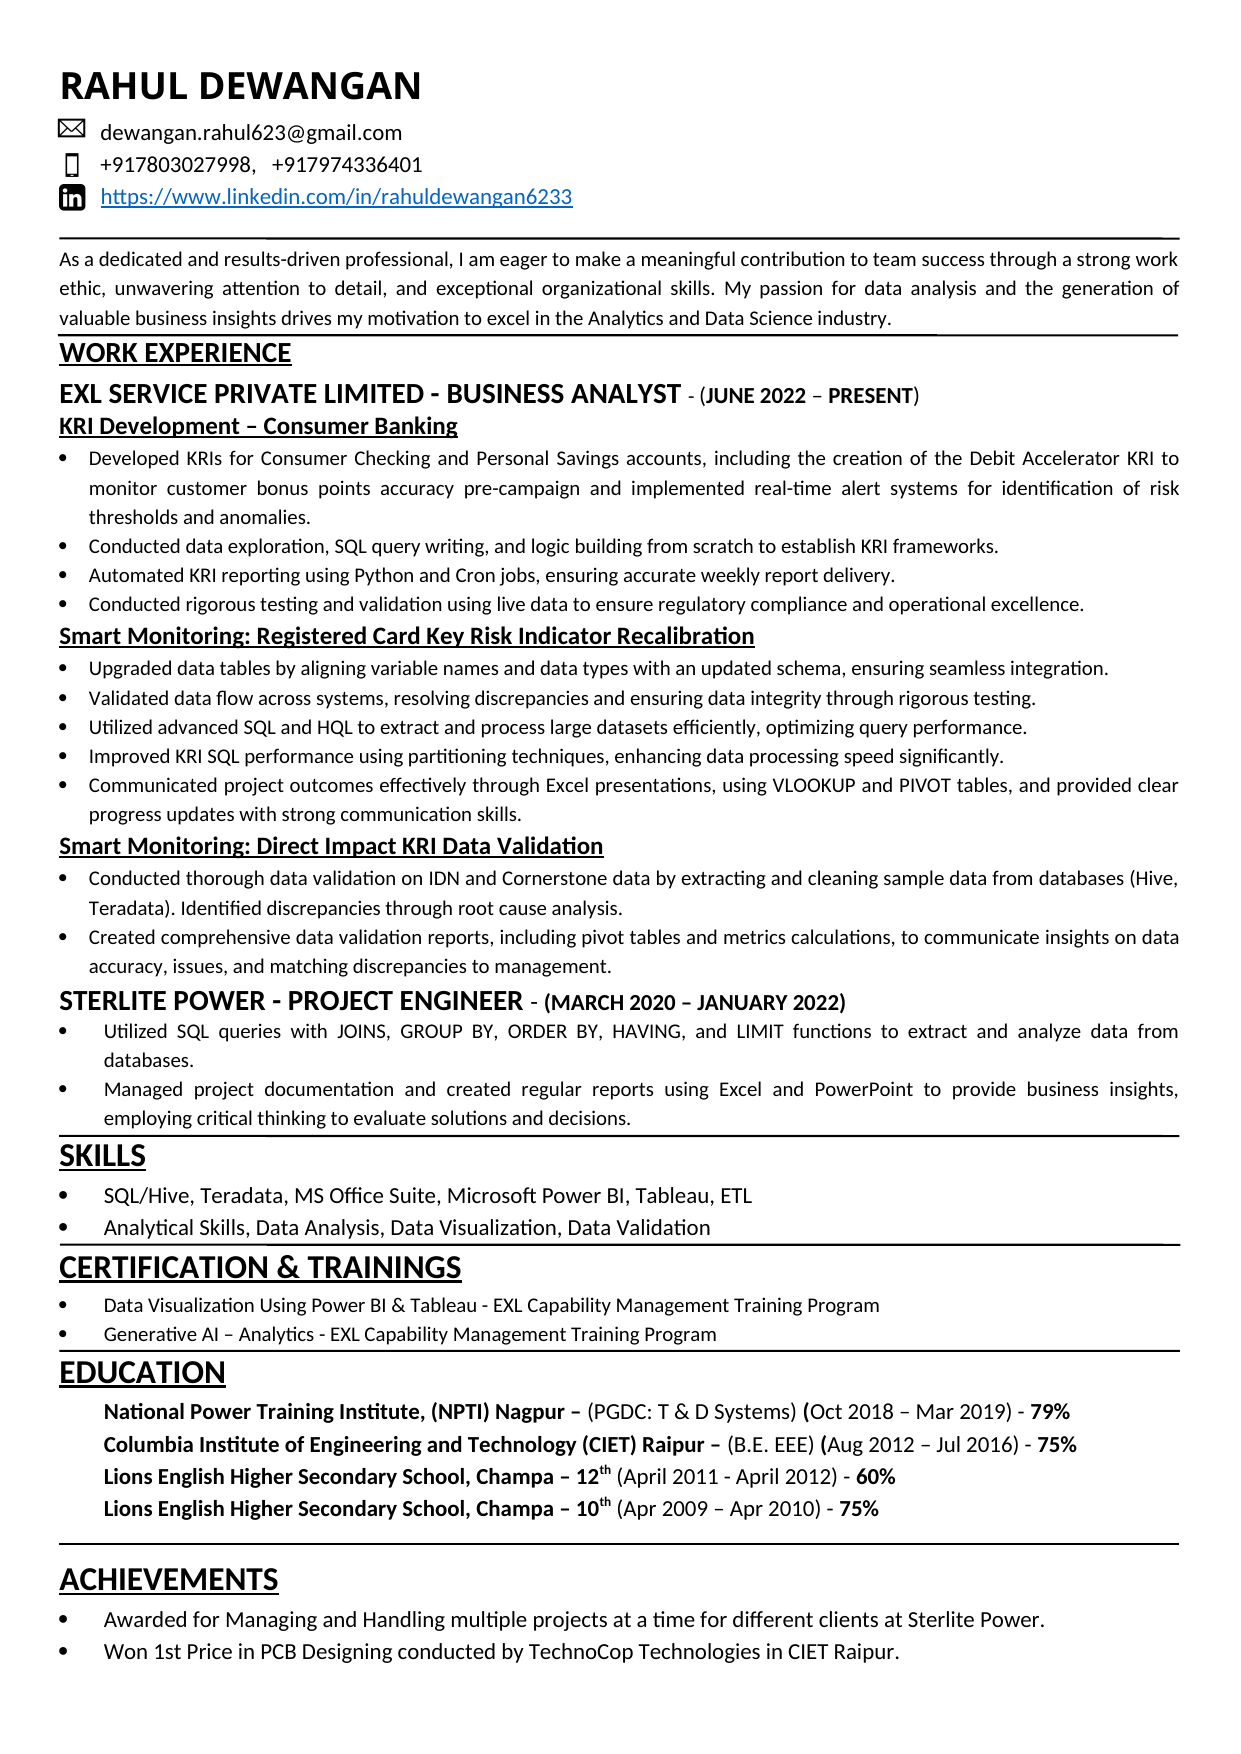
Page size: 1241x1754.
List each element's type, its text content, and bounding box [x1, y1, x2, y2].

text Lions English Higher Secondary School, Champa – 10th (Apr 2009 – Apr 2010) - 75% [103, 1494, 1181, 1522]
text +917803027998, +917974336401 [59, 150, 1181, 178]
list Won 1st Price in PCB Designing conducted by TechnoCop Technologies in CIET Raipur. [59, 1637, 1181, 1665]
text Smart Monitoring: Direct Impact KRI Data Validation [59, 831, 1181, 861]
text RAHUL DEWANGAN [59, 59, 1181, 110]
text https://www.linkedin.com/in/rahuldewangan6233 [59, 182, 1181, 210]
list Data Visualization Using Power BI & Tableau - EXL Capability Management Training Program [59, 1292, 1181, 1318]
list Conducted data exploration, SQL query writing, and logic building from scratch to establish KRI frameworks. [59, 533, 1181, 558]
list Created comprehensive data validation reports, including pivot tables and metrics calculations, to communicate insights on data accuracy, issues, and matching discrepancies to management. [59, 924, 1181, 978]
text Smart Monitoring: Registered Card Key Risk Indicator Recalibration [59, 621, 1181, 651]
picture [56, 112, 88, 144]
text Lions English Higher Secondary School, Champa – 12th (April 2011 - April 2012) - 60% [103, 1462, 1181, 1490]
text ACHIEVEMENTS [59, 1558, 1181, 1599]
list Awarded for Managing and Handling multiple projects at a time for different clients at Sterlite Power. [59, 1605, 1181, 1633]
list Improved KRI SQL performance using partitioning techniques, enhancing data processing speed significantly. [59, 743, 1181, 768]
text CERTIFICATION & TRAININGS [59, 1246, 1181, 1286]
text Columbia Institute of Engineering and Technology (CIET) Raipur – (B.E. EEE) (Aug 2012 – Jul 2016) - 75% [103, 1430, 1181, 1458]
list STERLITE POWER - PROJECT ENGINEER - (MARCH 2020 – JANUARY 2022) [59, 982, 1181, 1018]
text National Power Training Institute, (NPTI) Nagpur – (PGDC: T & D Systems) (Oct 2018 – Mar 2019) - 79% [103, 1397, 1181, 1426]
list Automated KRI reporting using Python and Cron jobs, ensuring accurate weekly report delivery. [59, 562, 1181, 588]
list Validated data flow across systems, resolving discrepancies and ensuring data integrity through rigorous testing. [59, 685, 1181, 710]
list Developed KRIs for Consumer Checking and Personal Savings accounts, including the creation of the Debit Accelerator KRI to monitor customer bonus points accuracy pre-campaign and implemented real-time alert systems for identification of risk thresholds and anomalies. [59, 446, 1181, 529]
list Utilized SQL queries with JOINS, GROUP BY, ORDER BY, HAVING, and LIMIT functions to extract and analyze data from databases. [59, 1018, 1181, 1072]
list Managed project documentation and created regular reports using Excel and PowerPoint to provide business insights, employing critical thinking to evaluate solutions and decisions. [59, 1076, 1181, 1131]
list Conducted thorough data validation on IDN and Cornerstone data by extracting and cleaning sample data from databases (Hive, Teradata). Identified discrepancies through root cause analysis. [59, 866, 1181, 920]
list Communicated project outcomes effectively through Excel presentations, using VLOOKUP and PIVOT tables, and provided clear progress updates with strong communication skills. [59, 772, 1181, 827]
list Generative AI – Analytics - EXL Capability Management Training Program [59, 1322, 1181, 1347]
picture [59, 184, 86, 211]
text dewangan.rahul623@gmail.com [59, 118, 1181, 146]
list SQL/Hive, Teradata, MS Office Suite, Microsoft Power BI, Tableau, ETL [59, 1181, 1181, 1209]
text EDUCATION [59, 1351, 1181, 1391]
list Conducted rigorous testing and validation using live data to ensure regulatory compliance and operational excellence. [59, 591, 1181, 617]
text As a dedicated and results-driven professional, I am eager to make a meaningful contribution to team success through a strong work ethic, unwavering attention to detail, and exceptional organizational skills. My passion for data analysis and the generation of valuable business insights drives my motivation to excel in the Analytics and Data Science industry. [59, 246, 1181, 330]
list EXL SERVICE PRIVATE LIMITED - BUSINESS ANALYST - (JUNE 2022 – PRESENT) [59, 375, 1181, 411]
list Upgraded data tables by aligning variable names and data types with an updated schema, ensuring seamless integration. [59, 656, 1181, 681]
text KRI Development – Consumer Banking [59, 411, 1181, 441]
text WORK EXPERIENCE [59, 334, 1181, 369]
list Utilized advanced SQL and HQL to extract and process large datasets efficiently, optimizing query performance. [59, 714, 1181, 739]
list Analytical Skills, Data Analysis, Data Visualization, Data Validation [59, 1213, 1181, 1241]
picture [59, 152, 85, 178]
text SKILLS [59, 1134, 1181, 1175]
